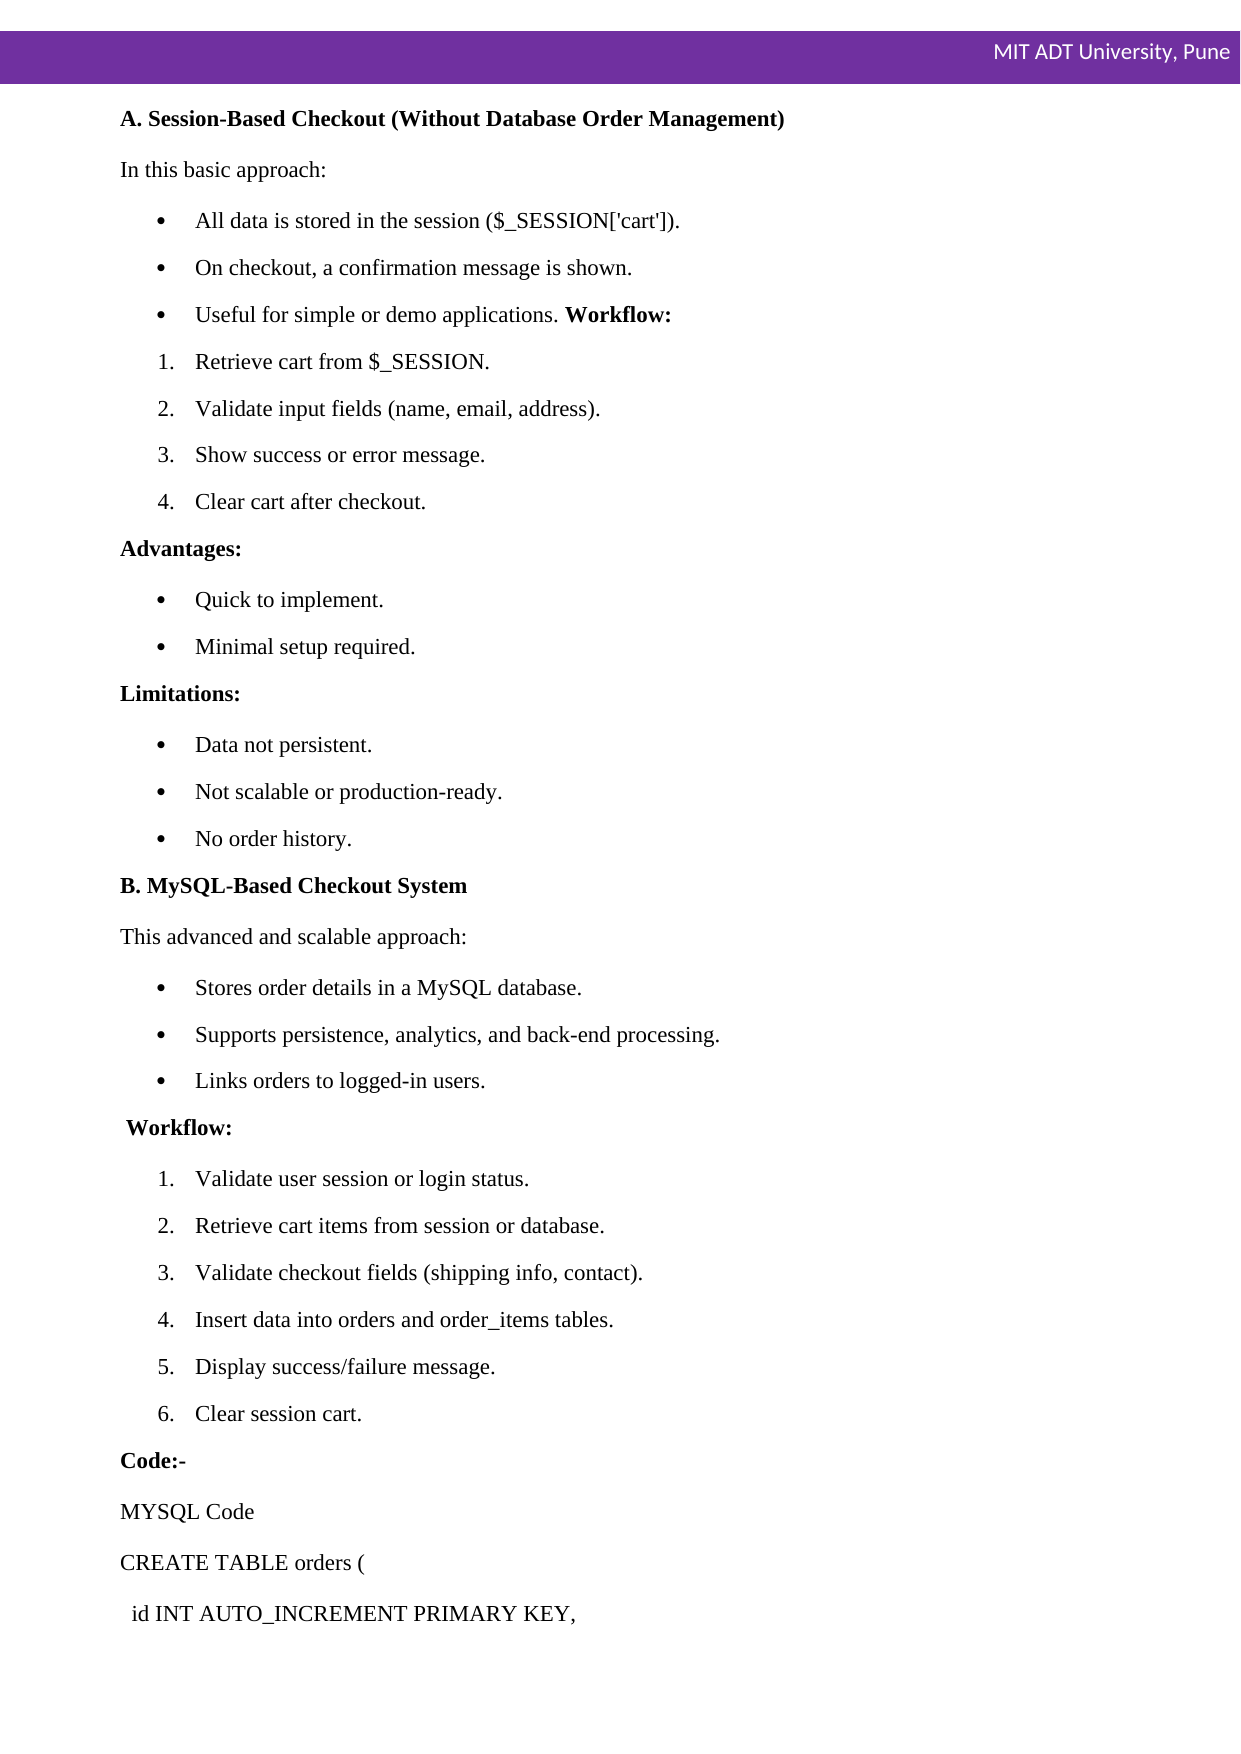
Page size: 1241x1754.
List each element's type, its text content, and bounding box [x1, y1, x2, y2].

list Data not persistent. [157, 731, 1195, 757]
list Validate input fields (name, email, address). [157, 394, 1195, 421]
list No order history. [157, 825, 1195, 851]
list Show success or error message. [157, 441, 1195, 468]
list Insert data into orders and order_items tables. [157, 1306, 1195, 1332]
list Useful for simple or demo applications. Workflow: [157, 301, 1195, 327]
text MYSQL Code [120, 1498, 1195, 1524]
list Clear session cart. [157, 1400, 1195, 1426]
text B. MySQL-Based Checkout System [120, 872, 1195, 898]
list Supports persistence, analytics, and back-end processing. [157, 1021, 1195, 1047]
list Stores order details in a MySQL database. [157, 974, 1195, 1000]
list Validate user session or login status. [157, 1165, 1195, 1192]
list Minimal setup required. [157, 633, 1195, 659]
text Workflow: [120, 1114, 1195, 1141]
text In this basic approach: [120, 156, 1195, 182]
list Clear cart after checkout. [157, 488, 1195, 515]
text This advanced and scalable approach: [120, 923, 1195, 949]
list Not scalable or production-ready. [157, 778, 1195, 804]
text A. Session-Based Checkout (Without Database Order Management) [120, 105, 1195, 131]
list Links orders to logged-in users. [157, 1067, 1195, 1094]
list All data is stored in the session ($_SESSION['cart']). [157, 207, 1195, 233]
list Quick to implement. [157, 586, 1195, 613]
text id INT AUTO_INCREMENT PRIMARY KEY, [120, 1600, 1195, 1626]
list Display success/failure message. [157, 1353, 1195, 1379]
text CREATE TABLE orders ( [120, 1549, 1195, 1575]
text Code:- [120, 1447, 1195, 1473]
list Retrieve cart items from session or database. [157, 1212, 1195, 1239]
text Limitations: [120, 680, 1195, 706]
list Validate checkout fields (shipping info, contact). [157, 1259, 1195, 1286]
list On checkout, a confirmation message is shown. [157, 254, 1195, 280]
text Advantages: [120, 535, 1195, 562]
list Retrieve cart from $_SESSION. [157, 348, 1195, 374]
